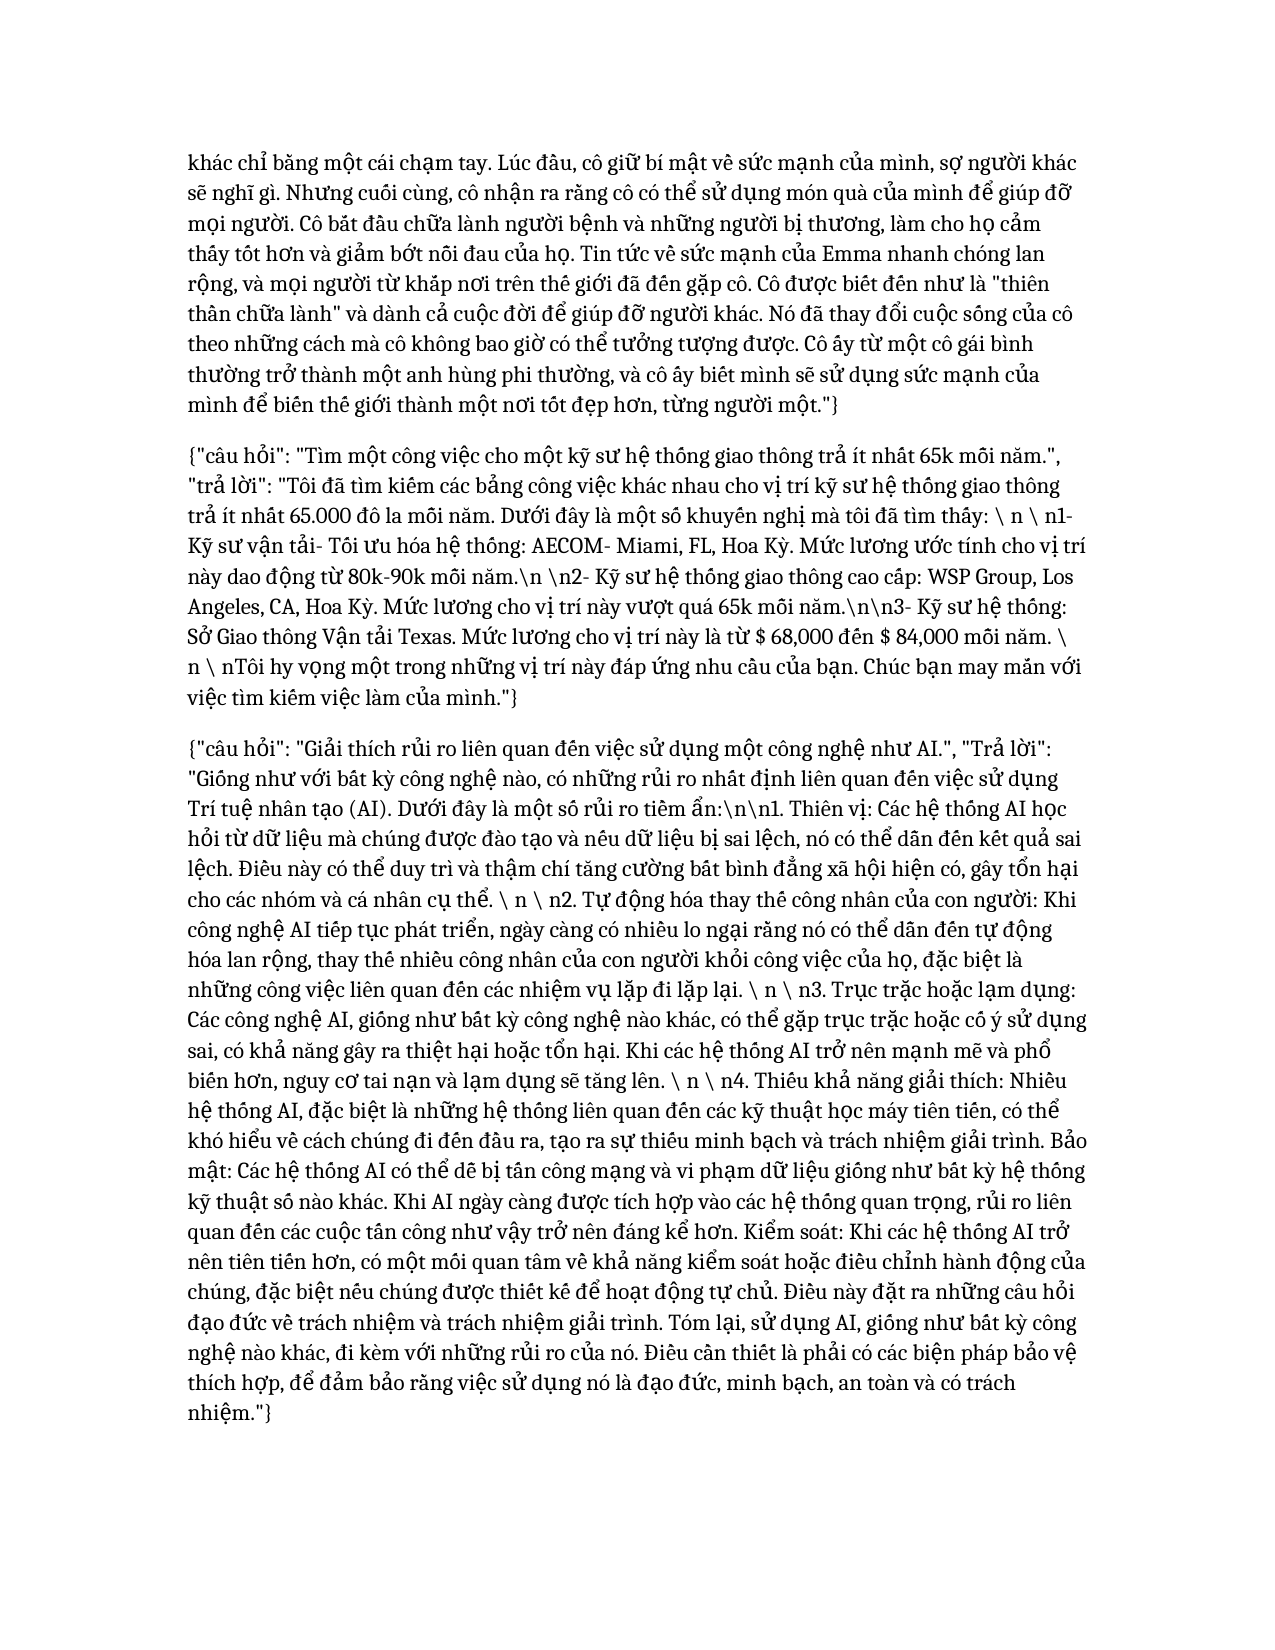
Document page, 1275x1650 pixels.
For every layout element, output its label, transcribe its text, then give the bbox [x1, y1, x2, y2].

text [187, 150, 1087, 418]
text {"câu hỏi": "Tìm một công việc cho một kỹ sư hệ thống giao thông trả ít nhất 65k mỗi năm.", "trả lời": "Tôi đã tìm kiếm các bảng công việc khác nhau cho vị trí kỹ sư hệ thống giao thông trả ít nhất 65.000 đô la mỗi năm. Dưới đây là một số khuyến nghị mà tôi đã tìm thấy: \ n \ n1- Kỹ sư vận tải- Tối ưu hóa hệ thống: AECOM- Miami, FL, Hoa Kỳ. Mức lương ước tính cho vị trí này dao động từ 80k-90k mỗi năm.\n \n2- Kỹ sư hệ thống giao thông cao cấp: WSP Group, Los Angeles, CA, Hoa Kỳ. Mức lương cho vị trí này vượt quá 65k mỗi năm.\n\n3- Kỹ sư hệ thống: Sở Giao thông Vận tải Texas. Mức lương cho vị trí này là từ $ 68,000 đến $ 84,000 mỗi năm. \n \ nTôi hy vọng một trong những vị trí này đáp ứng nhu cầu của bạn. Chúc bạn may mắn với việc tìm kiếm việc làm của mình."} [187, 443, 1087, 711]
text {"câu hỏi": "Giải thích rủi ro liên quan đến việc sử dụng một công nghệ như AI.", "Trả lời": "Giống như với bất kỳ công nghệ nào, có những rủi ro nhất định liên quan đến việc sử dụng Trí tuệ nhân tạo (AI). Dưới đây là một số rủi ro tiềm ẩn:\n\n1. Thiên vị: Các hệ thống AI học hỏi từ dữ liệu mà chúng được đào tạo và nếu dữ liệu bị sai lệch, nó có thể dẫn đến kết quả sai lệch. Điều này có thể duy trì và thậm chí tăng cường bất bình đẳng xã hội hiện có, gây tổn hại cho các nhóm và cá nhân cụ thể. \ n \ n2. Tự động hóa thay thế công nhân của con người: Khi công nghệ AI tiếp tục phát triển, ngày càng có nhiều lo ngại rằng nó có thể dẫn đến tự động hóa lan rộng, thay thế nhiều công nhân của con người khỏi công việc của họ, đặc biệt là những công việc liên quan đến các nhiệm vụ lặp đi lặp lại. \ n \ n3. Trục trặc hoặc lạm dụng: Các công nghệ AI, giống như bất kỳ công nghệ nào khác, có thể gặp trục trặc hoặc cố ý sử dụng sai, có khả năng gây ra thiệt hại hoặc tổn hại. Khi các hệ thống AI trở nên mạnh mẽ và phổ biến hơn, nguy cơ tai nạn và lạm dụng sẽ tăng lên. \ n \ n4. Thiếu khả năng giải thích: Nhiều hệ thống AI, đặc biệt là những hệ thống liên quan đến các kỹ thuật học máy tiên tiến, có thể khó hiểu về cách chúng đi đến đầu ra, tạo ra sự thiếu minh bạch và trách nhiệm giải trình. Bảo mật: Các hệ thống AI có thể dễ bị tấn công mạng và vi phạm dữ liệu giống như bất kỳ hệ thống kỹ thuật số nào khác. Khi AI ngày càng được tích hợp vào các hệ thống quan trọng, rủi ro liên quan đến các cuộc tấn công như vậy trở nên đáng kể hơn. Kiểm soát: Khi các hệ thống AI trở nên tiên tiến hơn, có một mối quan tâm về khả năng kiểm soát hoặc điều chỉnh hành động của chúng, đặc biệt nếu chúng được thiết kế để hoạt động tự chủ. Điều này đặt ra những câu hỏi đạo đức về trách nhiệm và trách nhiệm giải trình. Tóm lại, sử dụng AI, giống như bất kỳ công nghệ nào khác, đi kèm với những rủi ro của nó. Điều cần thiết là phải có các biện pháp bảo vệ thích hợp, để đảm bảo rằng việc sử dụng nó là đạo đức, minh bạch, an toàn và có trách nhiệm."} [187, 735, 1087, 1426]
